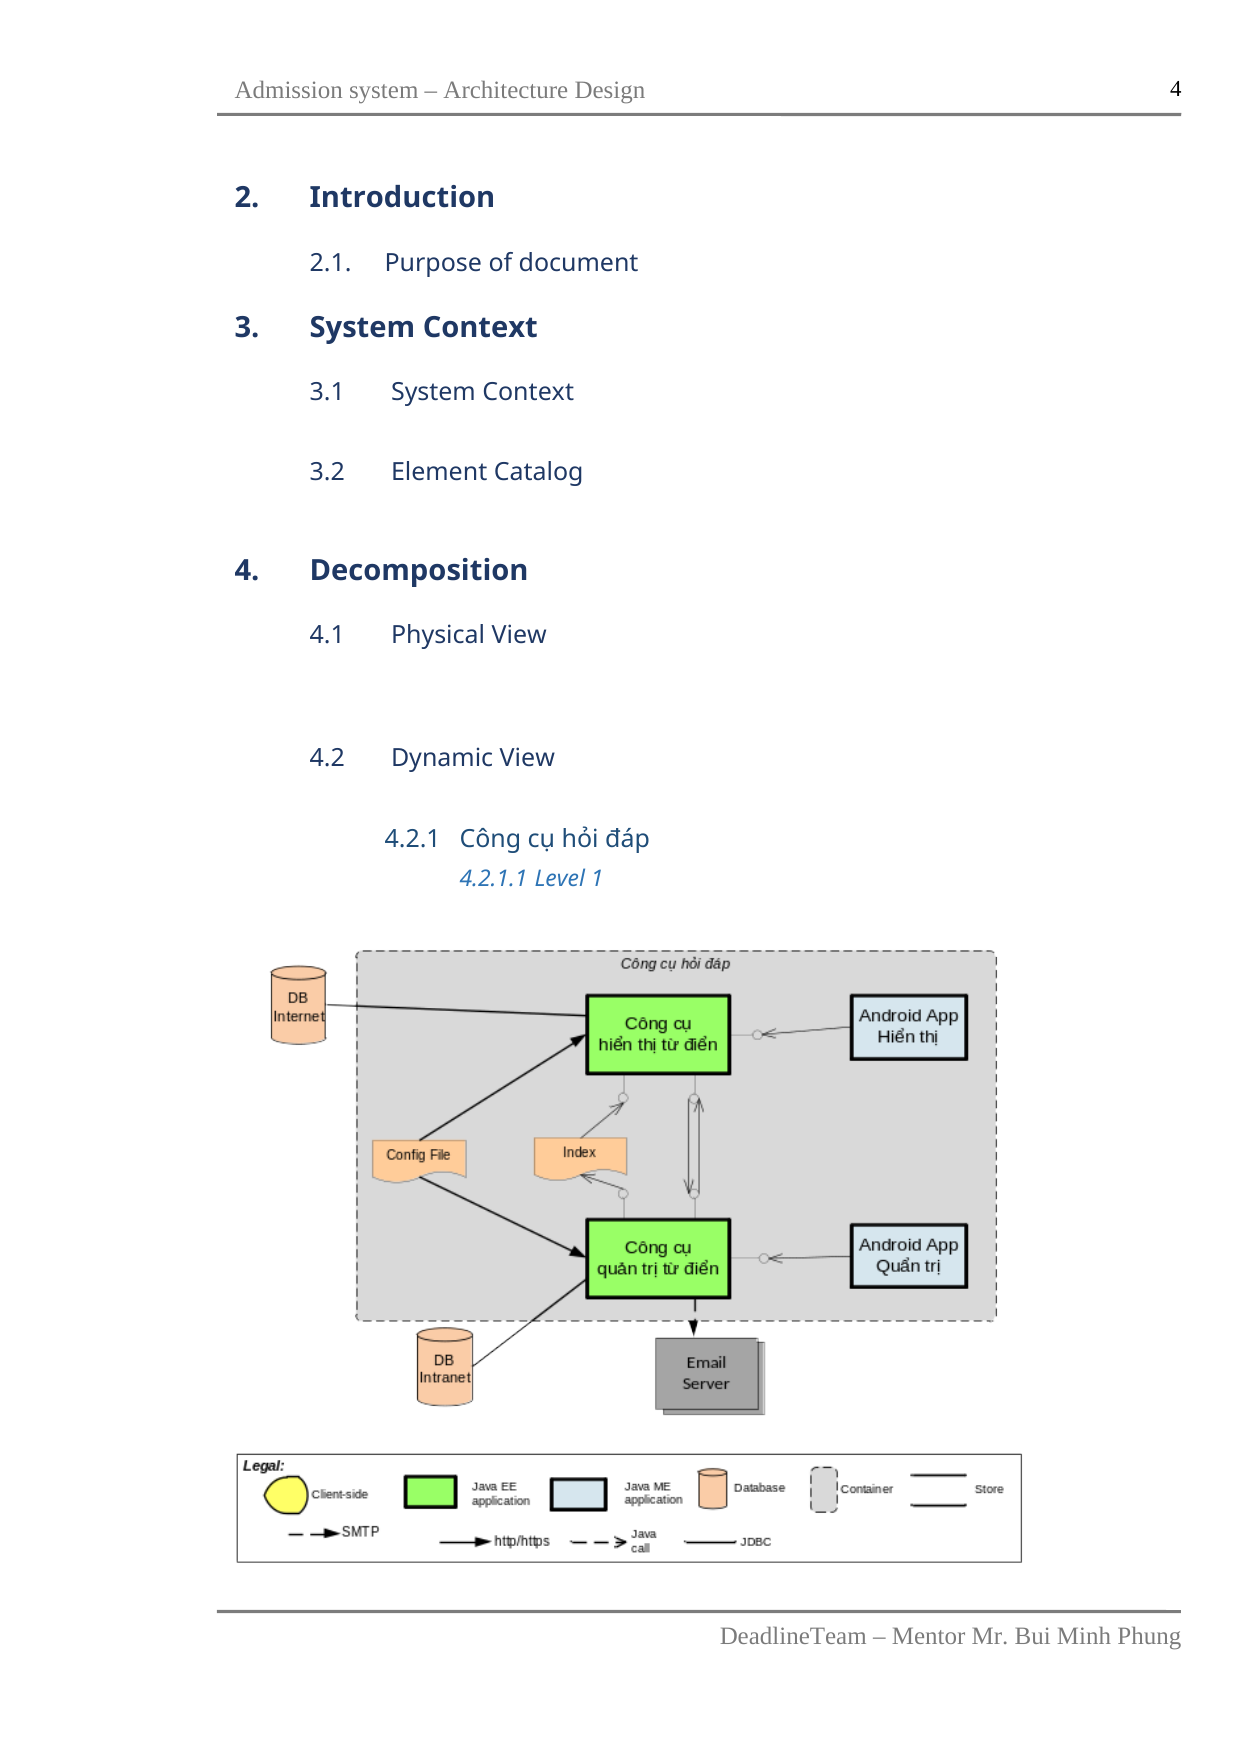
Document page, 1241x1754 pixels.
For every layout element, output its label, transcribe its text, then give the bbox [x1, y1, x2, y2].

subtitle Công cụ hỏi đáp [384, 821, 1181, 855]
subtitle Purpose of document [309, 244, 1181, 278]
subtitle Level 1 [459, 862, 1181, 893]
subtitle Physical View [309, 617, 1181, 651]
subtitle Decomposition [234, 549, 1181, 589]
subtitle System Context [309, 374, 1181, 408]
subtitle System Context [234, 306, 1181, 346]
subtitle Introduction [234, 176, 1181, 216]
subtitle Element Catalog [309, 453, 1181, 487]
subtitle Dynamic View [309, 739, 1181, 773]
